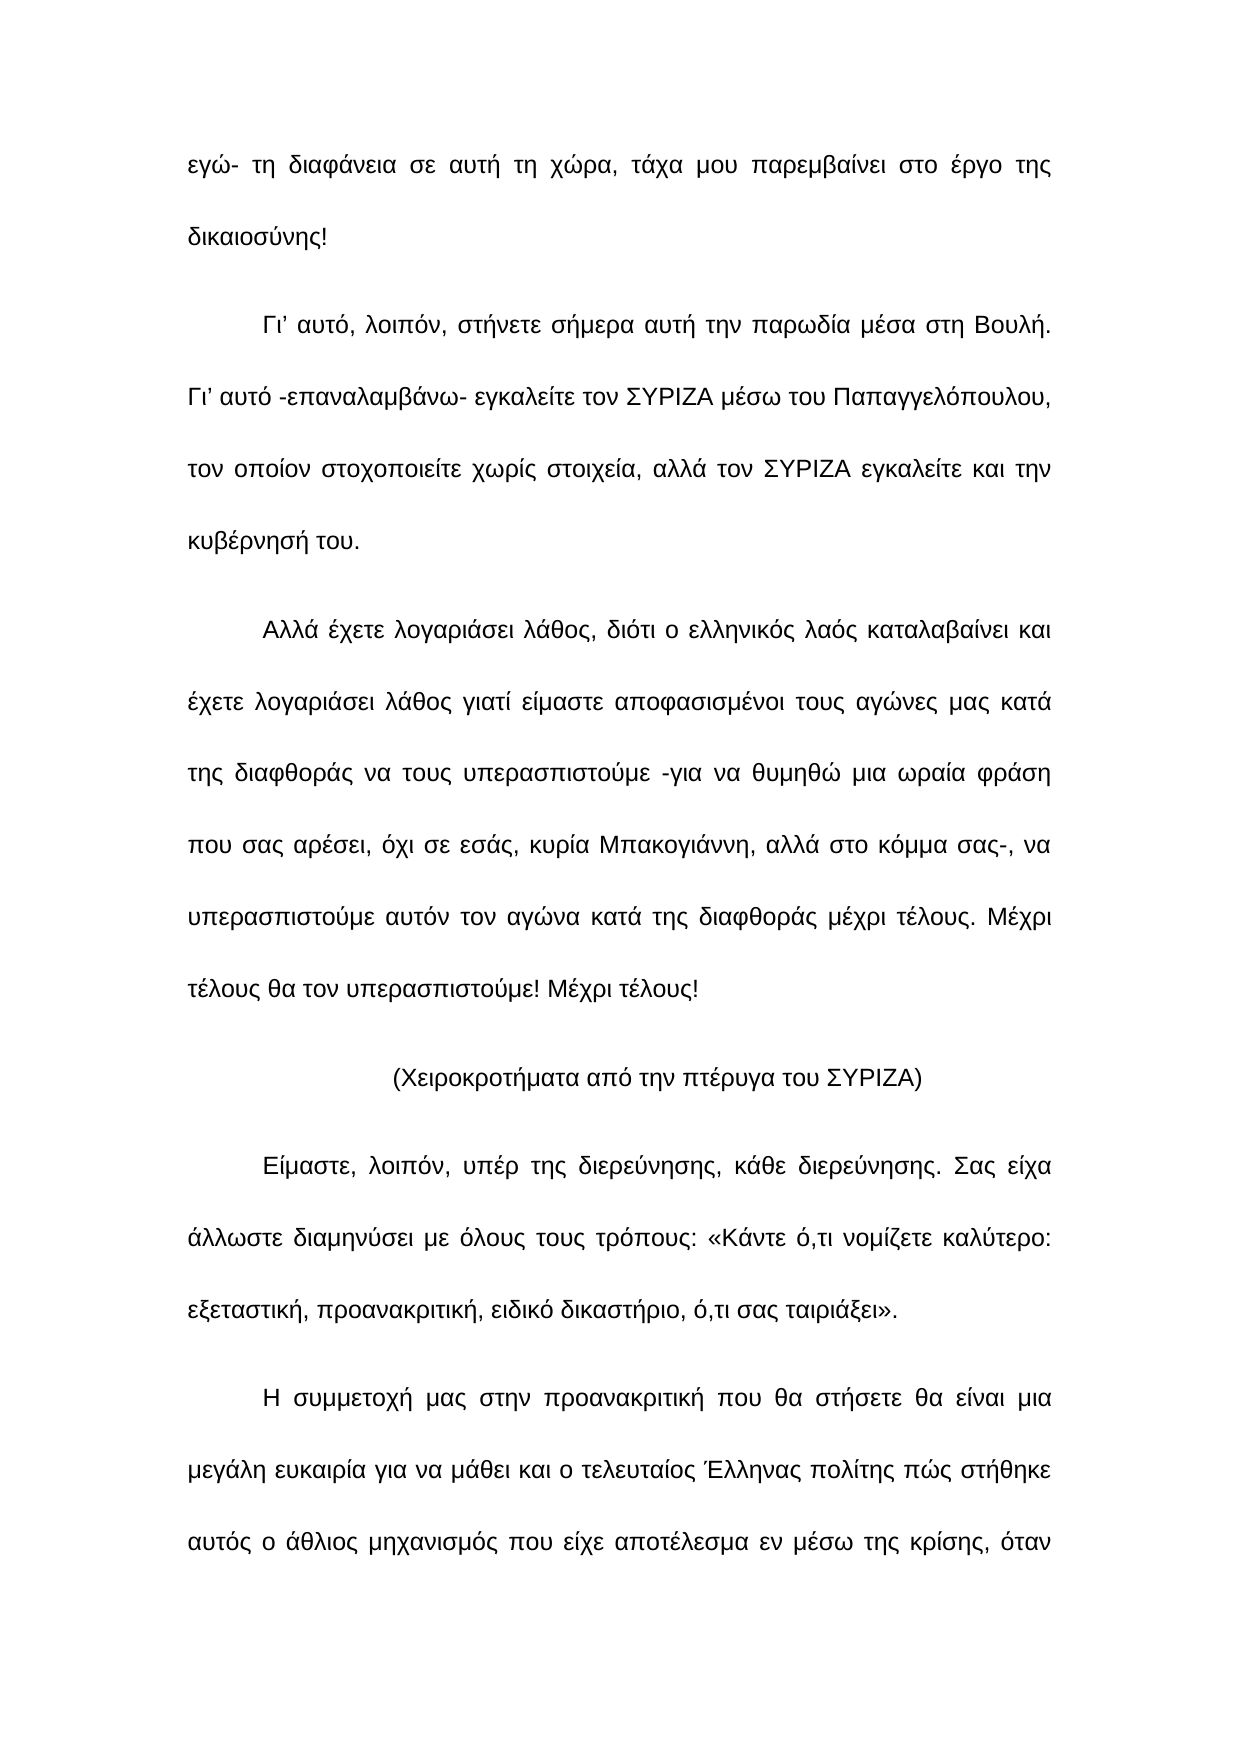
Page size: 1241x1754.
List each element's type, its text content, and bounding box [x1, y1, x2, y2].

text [187, 1383, 1053, 1556]
text Είμαστε, λοιπόν, υπέρ της διερεύνησης, κάθε διερεύνησης. Σας είχα άλλωστε διαμηνύσει με όλους τους τρόπους: «Κάντε ό,τι νομίζετε καλύτερο: εξεταστική, προανακριτική, ειδικό δικαστήριο, ό,τι σας ταιριάξει». [187, 1151, 1053, 1323]
text Αλλά έχετε λογαριάσει λάθος, διότι ο ελληνικός λαός καταλαβαίνει και έχετε λογαριάσει λάθος γιατί είμαστε αποφασισμένοι τους αγώνες μας κατά της διαφθοράς να τους υπερασπιστούμε -για να θυμηθώ μια ωραία φράση που σας αρέσει, όχι σε εσάς, κυρία Μπακογιάννη, αλλά στο κόμμα σας-, να υπερασπιστούμε αυτόν τον αγώνα κατά της διαφθοράς μέχρι τέλους. Μέχρι τέλους θα τον υπερασπιστούμε! Μέχρι τέλους! [187, 614, 1053, 1003]
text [187, 150, 1053, 251]
text (Χειροκροτήματα από την πτέρυγα του ΣΥΡΙΖΑ) [187, 1062, 1053, 1091]
text Γι’ αυτό, λοιπόν, στήνετε σήμερα αυτή την παρωδία μέσα στη Βουλή. Γι’ αυτό -επαναλαμβάνω- εγκαλείτε τον ΣΥΡΙΖΑ μέσω του Παπαγγελόπουλου, τον οποίον στοχοποιείτε χωρίς στοιχεία, αλλά τον ΣΥΡΙΖΑ εγκαλείτε και την κυβέρνησή του. [187, 310, 1053, 555]
